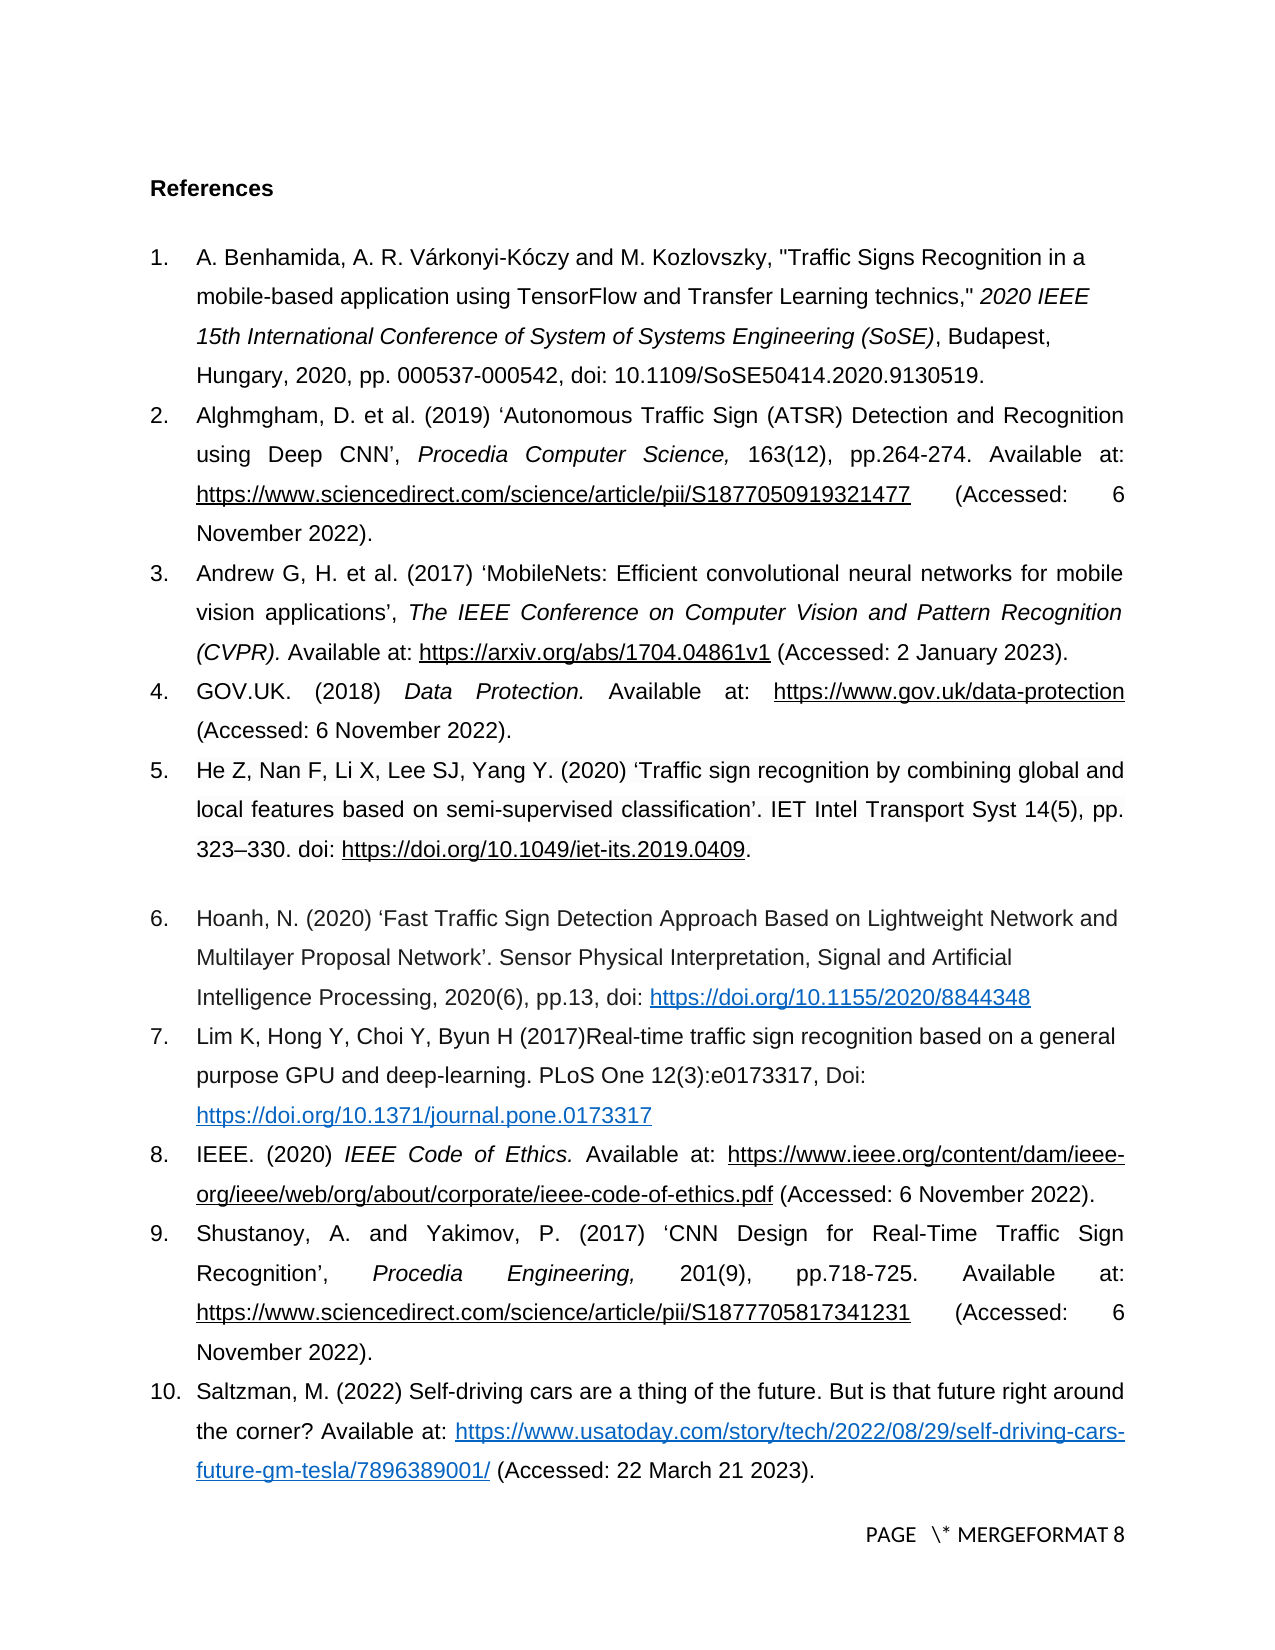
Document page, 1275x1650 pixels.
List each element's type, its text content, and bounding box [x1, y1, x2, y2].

list Shustanoy, A. and Yakimov, P. (2017) ‘CNN Design for Real-Time Traffic Sign Recognition’, Procedia Engineering, 201(9), pp.718-725. Available at: https://www.sciencedirect.com/science/article/pii/S1877705817341231 (Accessed: 6 November 2022). [150, 1308, 1125, 1453]
list Lim K, Hong Y, Choi Y, Byun H (2017)Real-time traffic sign recognition based on a general purpose GPU and deep-learning. PLoS One 12(3):e0173317, Doi: https://doi.org/10.1371/journal.pone.0173317 [150, 1081, 1125, 1187]
list GOV.UK. (2018) Data Protection. Available at: https://www.gov.uk/data-protection (Accessed: 6 November 2022). [150, 707, 1125, 773]
list Hoanh, N. (2020) ‘Fast Traffic Sign Detection Approach Based on Lightweight Network and Multilayer Proposal Network’. Sensor Physical Interpretation, Signal and Artificial Intelligence Processing, 2020(6), pp.13, doi: https://doi.org/10.1155/2020/8844348 [150, 934, 1125, 1039]
subtitle References [150, 175, 1125, 201]
list IEEE. (2020) IEEE Code of Ethics. Available at: https://www.ieee.org/content/dam/ieee-org/ieee/web/org/about/corporate/ieee-code-of-ethics.pdf (Accessed: 6 November 2022). [150, 1229, 1125, 1295]
list Andrew G, H. et al. (2017) ‘MobileNets: Efficient convolutional neural networks for mobile vision applications’, The IEEE Conference on Computer Vision and Pattern Recognition (CVPR). Available at: https://arxiv.org/abs/1704.04861v1 (Accessed: 2 January 2023). [150, 589, 1125, 694]
list He Z, Nan F, Li X, Lee SJ, Yang Y. (2020) ‘Traffic sign recognition by combining global and local features based on semi-supervised classification’. IET Intel Transport Syst 14(5), pp. 323–330. doi: https://doi.org/10.1049/iet-its.2019.0409. [150, 786, 1125, 891]
list A. Benhamida, A. R. Várkonyi-Kóczy and M. Kozlovszky, "Traffic Signs Recognition in a mobile-based application using TensorFlow and Transfer Learning technics," 2020 IEEE 15th International Conference of System of Systems Engineering (SoSE), Budapest, Hungary, 2020, pp. 000537-000542, doi: 10.1109/SoSE50414.2020.9130519. [150, 244, 1125, 388]
list Alghmgham, D. et al. (2019) ‘Autonomous Traffic Sign (ATSR) Detection and Recognition using Deep CNN’, Procedia Computer Science, 163(12), pp.264-274. Available at: https://www.sciencedirect.com/science/article/pii/S1877050919321477 (Accessed: 6 November 2022). [150, 431, 1125, 576]
